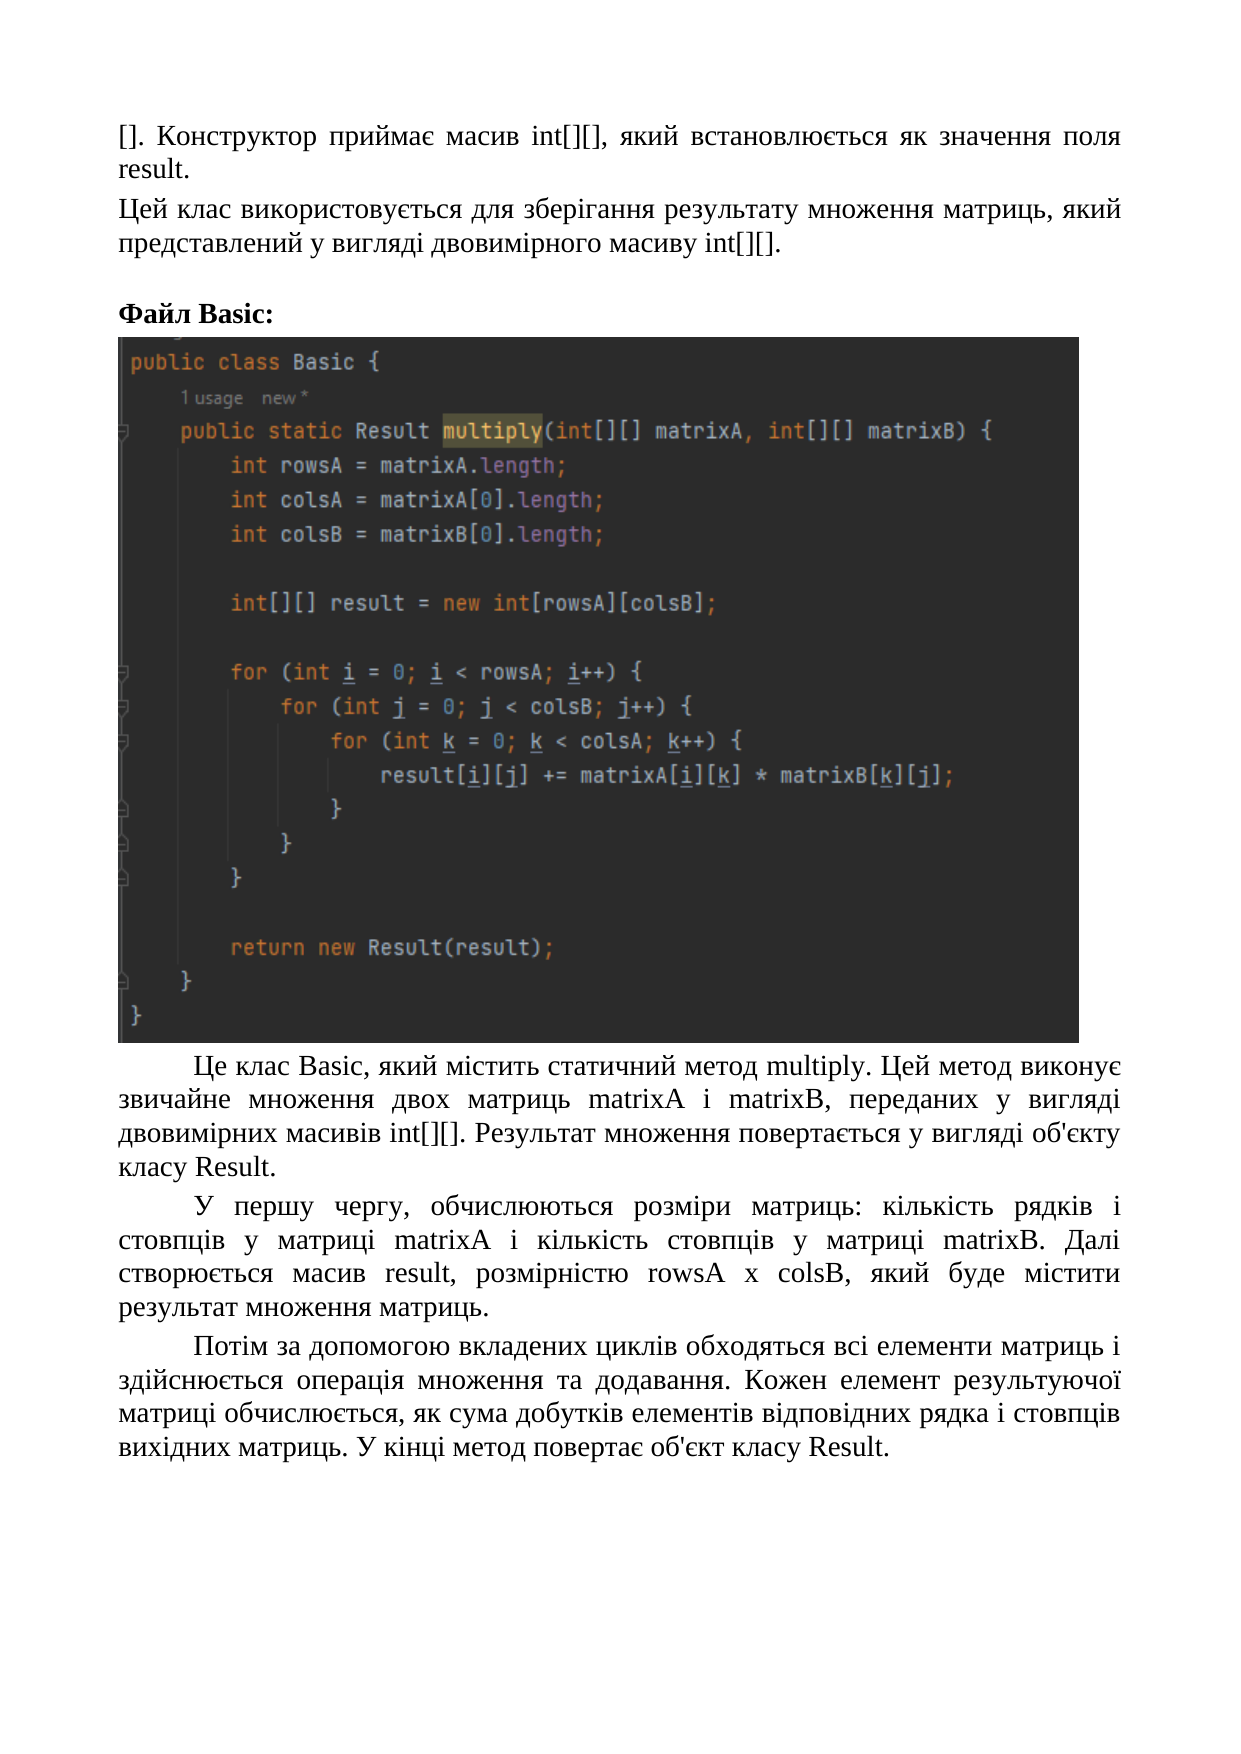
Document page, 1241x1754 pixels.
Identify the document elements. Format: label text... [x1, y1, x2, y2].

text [118, 118, 1122, 185]
text Цей клас використовується для зберігання результату множення матриць, який представлений у вигляді двовимірного масиву int[][]. [118, 191, 1122, 258]
text Потім за допомогою вкладених циклів обходяться всі елементи матриць і здійснюється операція множення та додавання. Кожен елемент результуючої матриці обчислюється, як сума добутків елементів відповідних рядка і стовпців вихідних матриць. У кінці метод повертає об'єкт класу Result. [118, 1328, 1122, 1462]
picture [118, 337, 1079, 1043]
subtitle Файл Basic: [118, 296, 1122, 329]
text Це клас Basic, який містить статичний метод multiply. Цей метод виконує звичайне множення двох матриць matrixA і matrixB, переданих у вигляді двовимірних масивів int[][]. Результат множення повертається у вигляді об'єкту класу Result. [118, 1048, 1122, 1182]
text У першу чергу, обчислюються розміри матриць: кількість рядків і стовпців у матриці matrixA і кількість стовпців у матриці matrixB. Далі створюється масив result, розмірністю rowsA x colsB, який буде містити результат множення матриць. [118, 1188, 1122, 1322]
